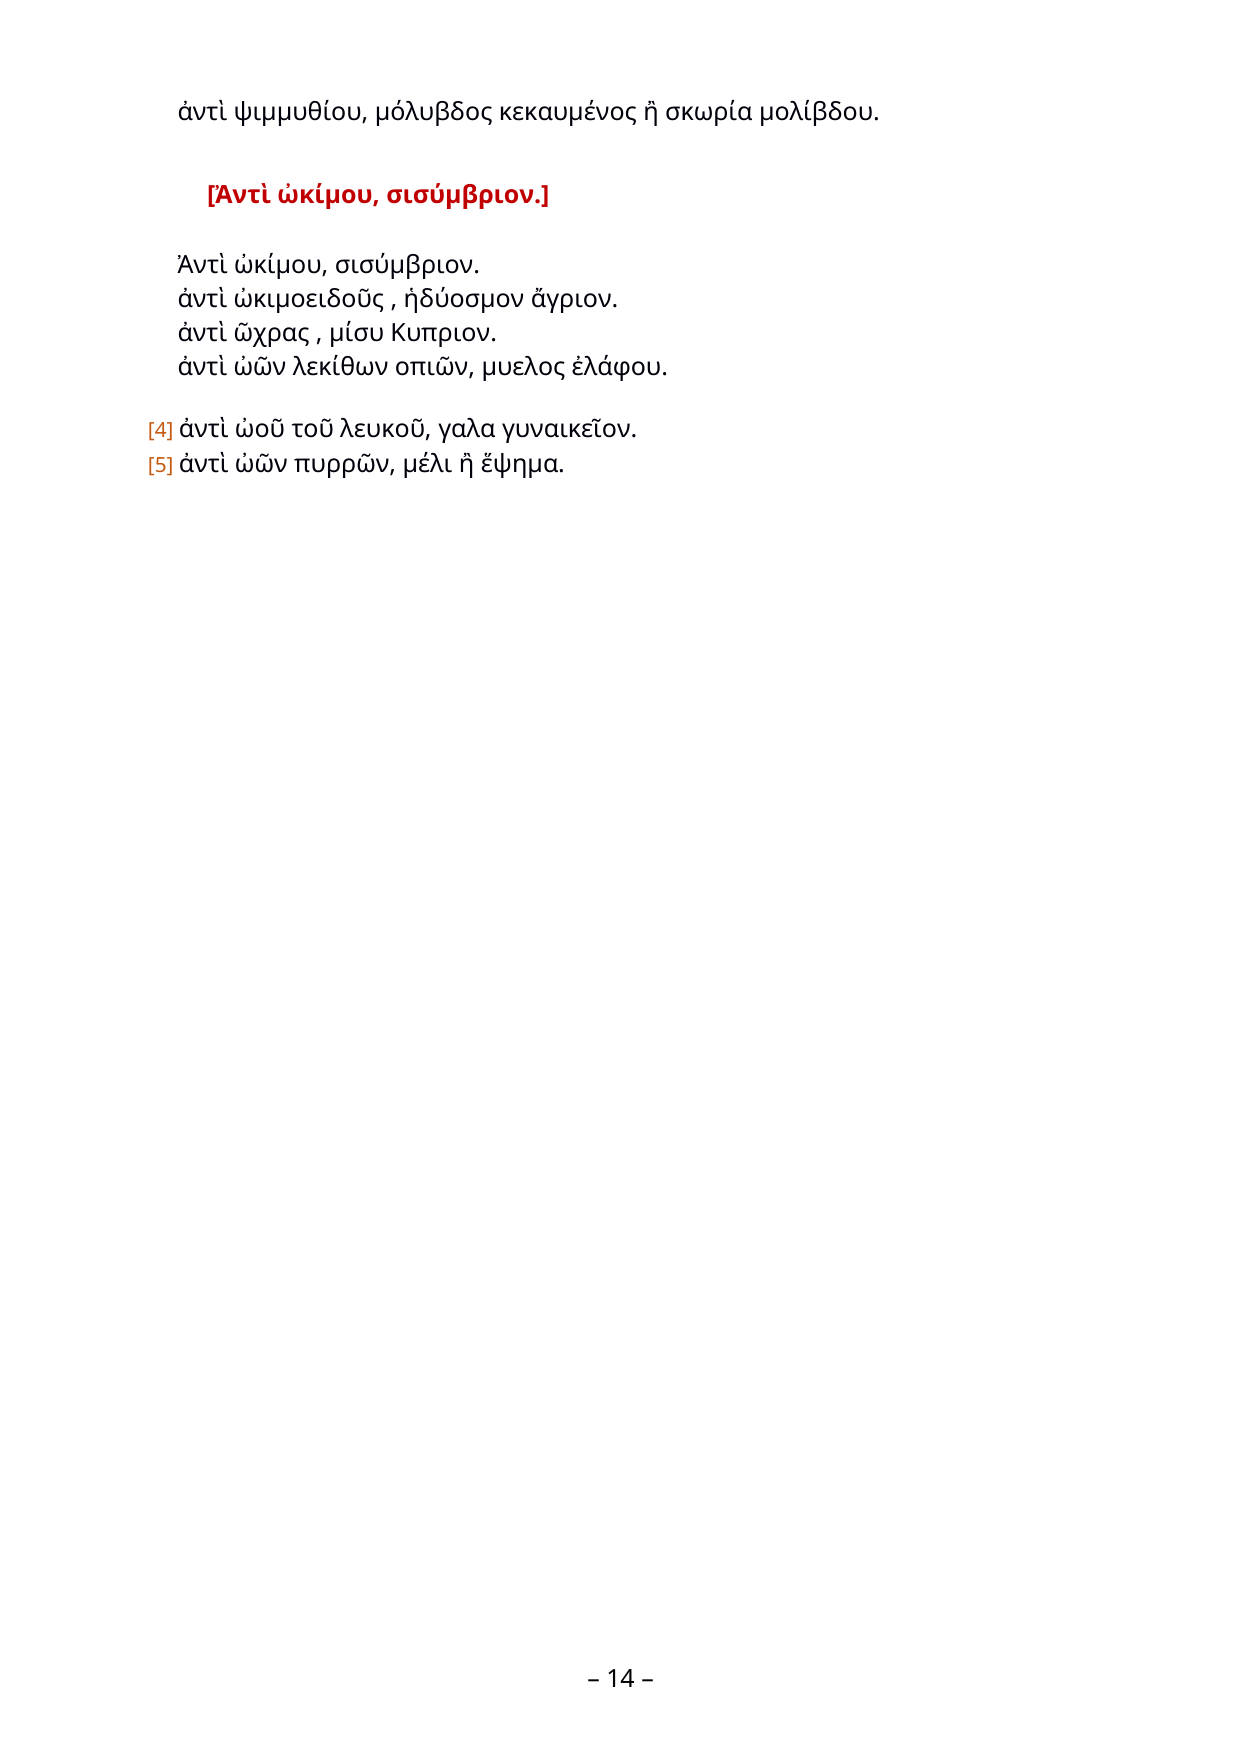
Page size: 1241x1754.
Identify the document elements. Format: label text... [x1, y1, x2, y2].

text [4] ἀντὶ ὠοῦ τοῦ λευκοῦ, γαλα γυναικεῖον. [5] ἀντὶ ὠῶν πυρρῶν, μέλι ἢ ἕψημα. [148, 383, 1092, 479]
text ἀντὶ ὠῶν λεκίθων οπιῶν, μυελος ἐλάφου. [148, 349, 1092, 383]
text ἀντὶ ῶχρας , μίσυ Κυπριον. [148, 314, 1092, 349]
text ἀντὶ ψιμμυθίου, μόλυβδος κεκαυμένος ἢ σκωρία μολίβδου. [148, 93, 1092, 127]
subtitle [Ἀντὶ ὠκίμου, σισύμβριον.] [207, 177, 1092, 211]
text Ἀντὶ ὠκίμου, σισύμβριον. [148, 246, 1092, 281]
text ἀντὶ ὠκιμοειδοῦς , ἡδύοσμον ἄγριον. [148, 281, 1092, 314]
